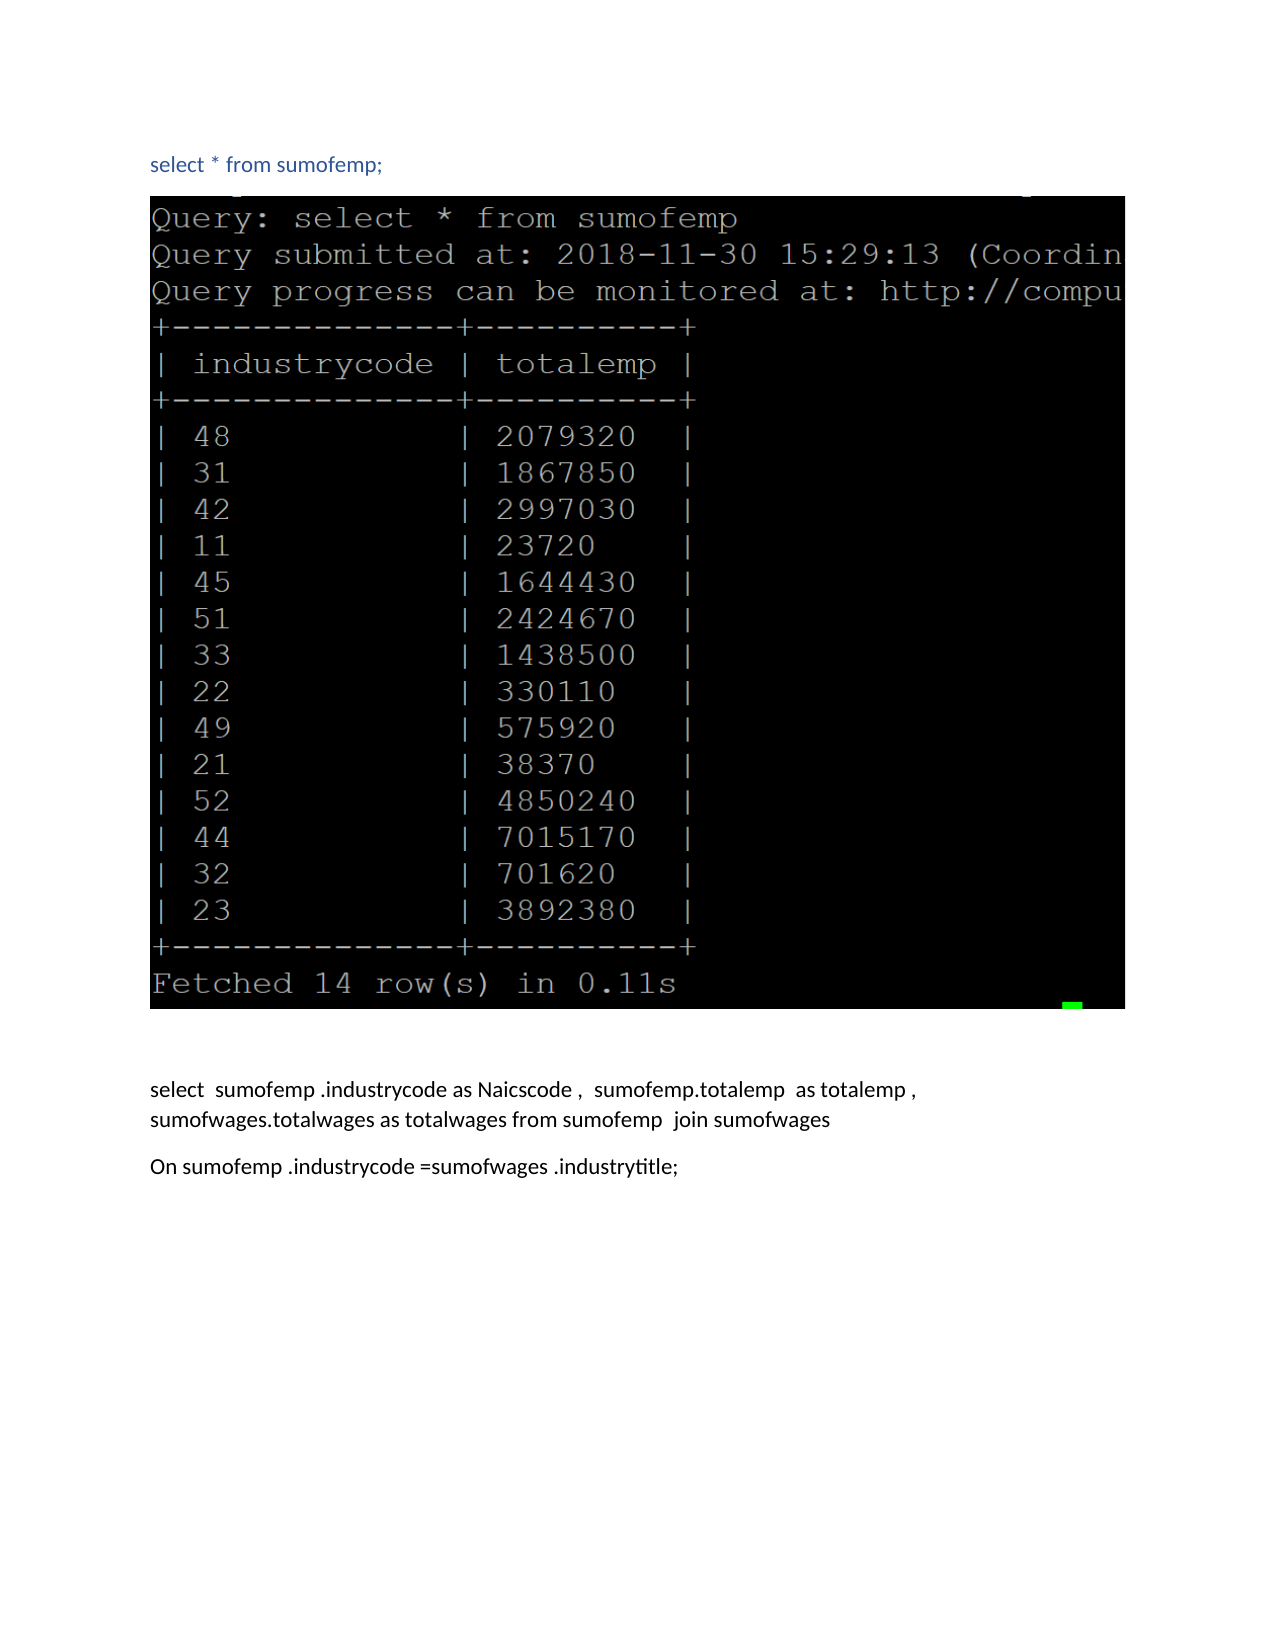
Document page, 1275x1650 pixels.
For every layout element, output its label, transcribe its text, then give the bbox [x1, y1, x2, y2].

picture [150, 196, 1125, 1009]
text select * from sumofemp; [150, 150, 1125, 178]
text select sumofemp .industrycode as Naicscode , sumofemp.totalemp as totalemp , sumofwages.totalwages as totalwages from sumofemp join sumofwages [150, 1075, 1125, 1133]
text On sumofemp .industrycode =sumofwages .industrytitle; [150, 1152, 1125, 1180]
